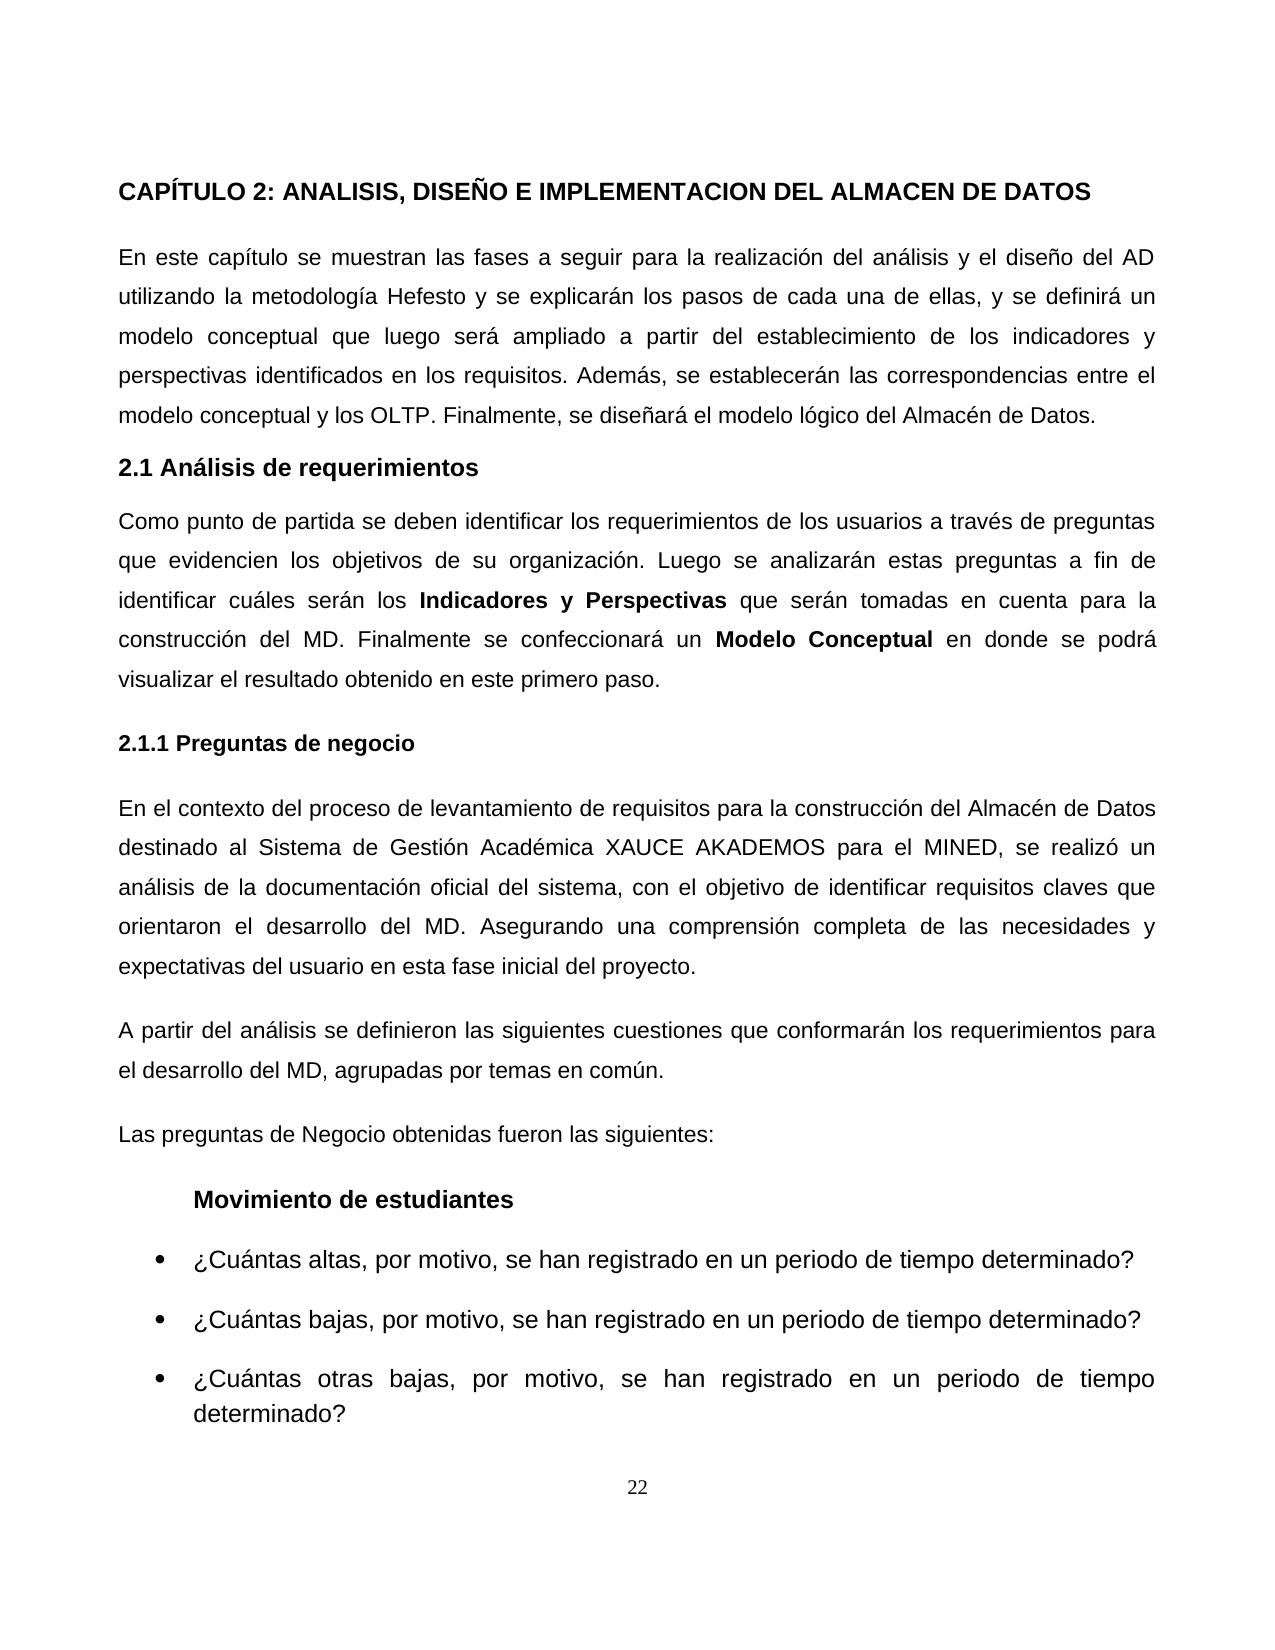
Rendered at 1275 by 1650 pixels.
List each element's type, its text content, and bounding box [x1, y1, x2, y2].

text Como punto de partida se deben identificar los requerimientos de los usuarios a través de preguntas que evidencien los objetivos de su organización. Luego se analizarán estas preguntas a fin de identificar cuáles serán los Indicadores y Perspectivas que serán tomadas en cuenta para la construcción del MD. Finalmente se confeccionará un Modelo Conceptual en donde se podrá visualizar el resultado obtenido en este primero paso. [118, 508, 1157, 692]
subtitle 2.1.1 Preguntas de negocio [118, 730, 1157, 757]
text A partir del análisis se definieron las siguientes cuestiones que conformarán los requerimientos para el desarrollo del MD, agrupadas por temas en común. [118, 1017, 1157, 1083]
subtitle CAPÍTULO 2: Analisis, diseño e implementacion del Almacen de Datos [118, 177, 1157, 206]
text En este capítulo se muestran las fases a seguir para la realización del análisis y el diseño del AD utilizando la metodología Hefesto y se explicarán los pasos de cada una de ellas, y se definirá un modelo conceptual que luego será ampliado a partir del establecimiento de los indicadores y perspectivas identificados en los requisitos. Además, se establecerán las correspondencias entre el modelo conceptual y los OLTP. Finalmente, se diseñará el modelo lógico del Almacén de Datos. [118, 244, 1157, 428]
text En el contexto del proceso de levantamiento de requisitos para la construcción del Almacén de Datos destinado al Sistema de Gestión Académica XAUCE AKADEMOS para el MINED, se realizó un análisis de la documentación oficial del sistema, con el objetivo de identificar requisitos claves que orientaron el desarrollo del MD. Asegurando una comprensión completa de las necesidades y expectativas del usuario en esta fase inicial del proyecto. [118, 795, 1157, 979]
text Las preguntas de Negocio obtenidas fueron las siguientes: [118, 1121, 1157, 1147]
subtitle 2.1 Análisis de requerimientos [118, 453, 1157, 482]
list ¿Cuántas bajas, por motivo, se han registrado en un periodo de tiempo determinado? [156, 1304, 1157, 1333]
list ¿Cuántas altas, por motivo, se han registrado en un periodo de tiempo determinado? [156, 1245, 1157, 1274]
list Movimiento de estudiantes [193, 1186, 1157, 1214]
list ¿Cuántas otras bajas, por motivo, se han registrado en un periodo de tiempo determinado? [156, 1364, 1157, 1427]
